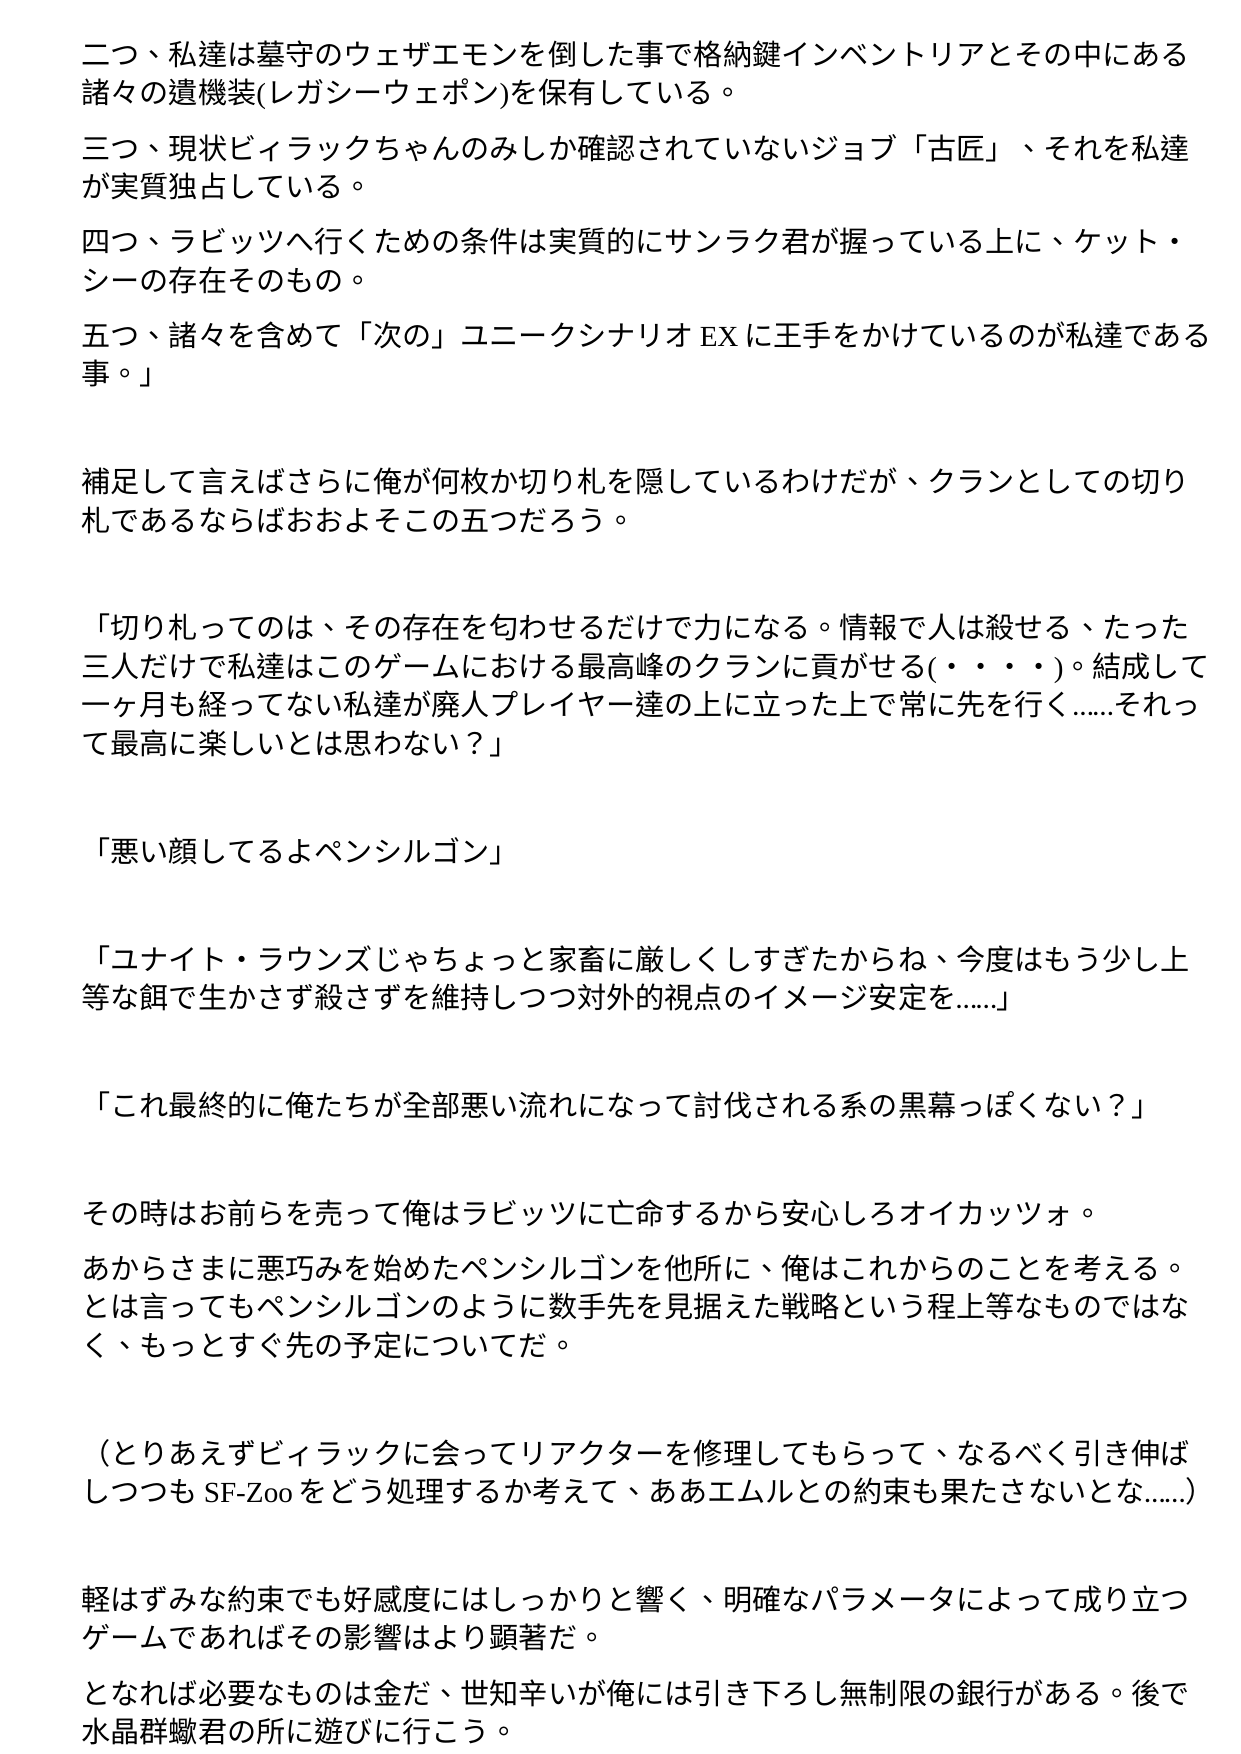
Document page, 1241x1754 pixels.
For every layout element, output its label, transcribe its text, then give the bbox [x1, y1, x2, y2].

text 「これ最終的に俺たちが全部悪い流れになって討伐される系の黒幕っぽくない？」 [81, 1088, 1215, 1124]
text 二つ、私達は墓守のウェザエモンを倒した事で格納鍵インベントリアとその中にある諸々の遺機装(レガシーウェポン)を保有している。 [81, 37, 1215, 111]
text 「ユナイト・ラウンズじゃちょっと家畜に厳しくしすぎたからね、今度はもう少し上等な餌で生かさず殺さずを維持しつつ対外的視点のイメージ安定を……」 [81, 942, 1215, 1016]
text 補足して言えばさらに俺が何枚か切り札を隠しているわけだが、クランとしての切り札であるならばおおよそこの五つだろう。 [81, 464, 1215, 538]
text 四つ、ラビッツへ行くための条件は実質的にサンラク君が握っている上に、ケット・シーの存在そのもの。 [81, 224, 1215, 298]
text となれば必要なものは金だ、世知辛いが俺には引き下ろし無制限の銀行がある。後で水晶群蠍君の所に遊びに行こう。 [81, 1676, 1215, 1750]
text 「切り札ってのは、その存在を匂わせるだけで力になる。情報で人は殺せる、たった三人だけで私達はこのゲームにおける最高峰のクランに貢がせる(・・・・)。結成して一ヶ月も経ってない私達が廃人プレイヤー達の上に立った上で常に先を行く……それって最高に楽しいとは思わない？」 [81, 611, 1215, 761]
text 五つ、諸々を含めて「次の」ユニークシナリオEXに王手をかけているのが私達である事。」 [81, 318, 1215, 392]
text その時はお前らを売って俺はラビッツに亡命するから安心しろオイカッツォ。 [81, 1196, 1215, 1232]
text 「悪い顔してるよペンシルゴン」 [81, 834, 1215, 869]
text 三つ、現状ビィラックちゃんのみしか確認されていないジョブ「古匠」、それを私達が実質独占している。 [81, 131, 1215, 205]
text （とりあえずビィラックに会ってリアクターを修理してもらって、なるべく引き伸ばしつつもSF-Zooをどう処理するか考えて、ああエムルとの約束も果たさないとな……） [81, 1436, 1215, 1510]
text あからさまに悪巧みを始めたペンシルゴンを他所に、俺はこれからのことを考える。とは言ってもペンシルゴンのように数手先を見据えた戦略という程上等なものではなく、もっとすぐ先の予定についてだ。 [81, 1251, 1215, 1363]
text 軽はずみな約束でも好感度にはしっかりと響く、明確なパラメータによって成り立つゲームであればその影響はより顕著だ。 [81, 1582, 1215, 1656]
